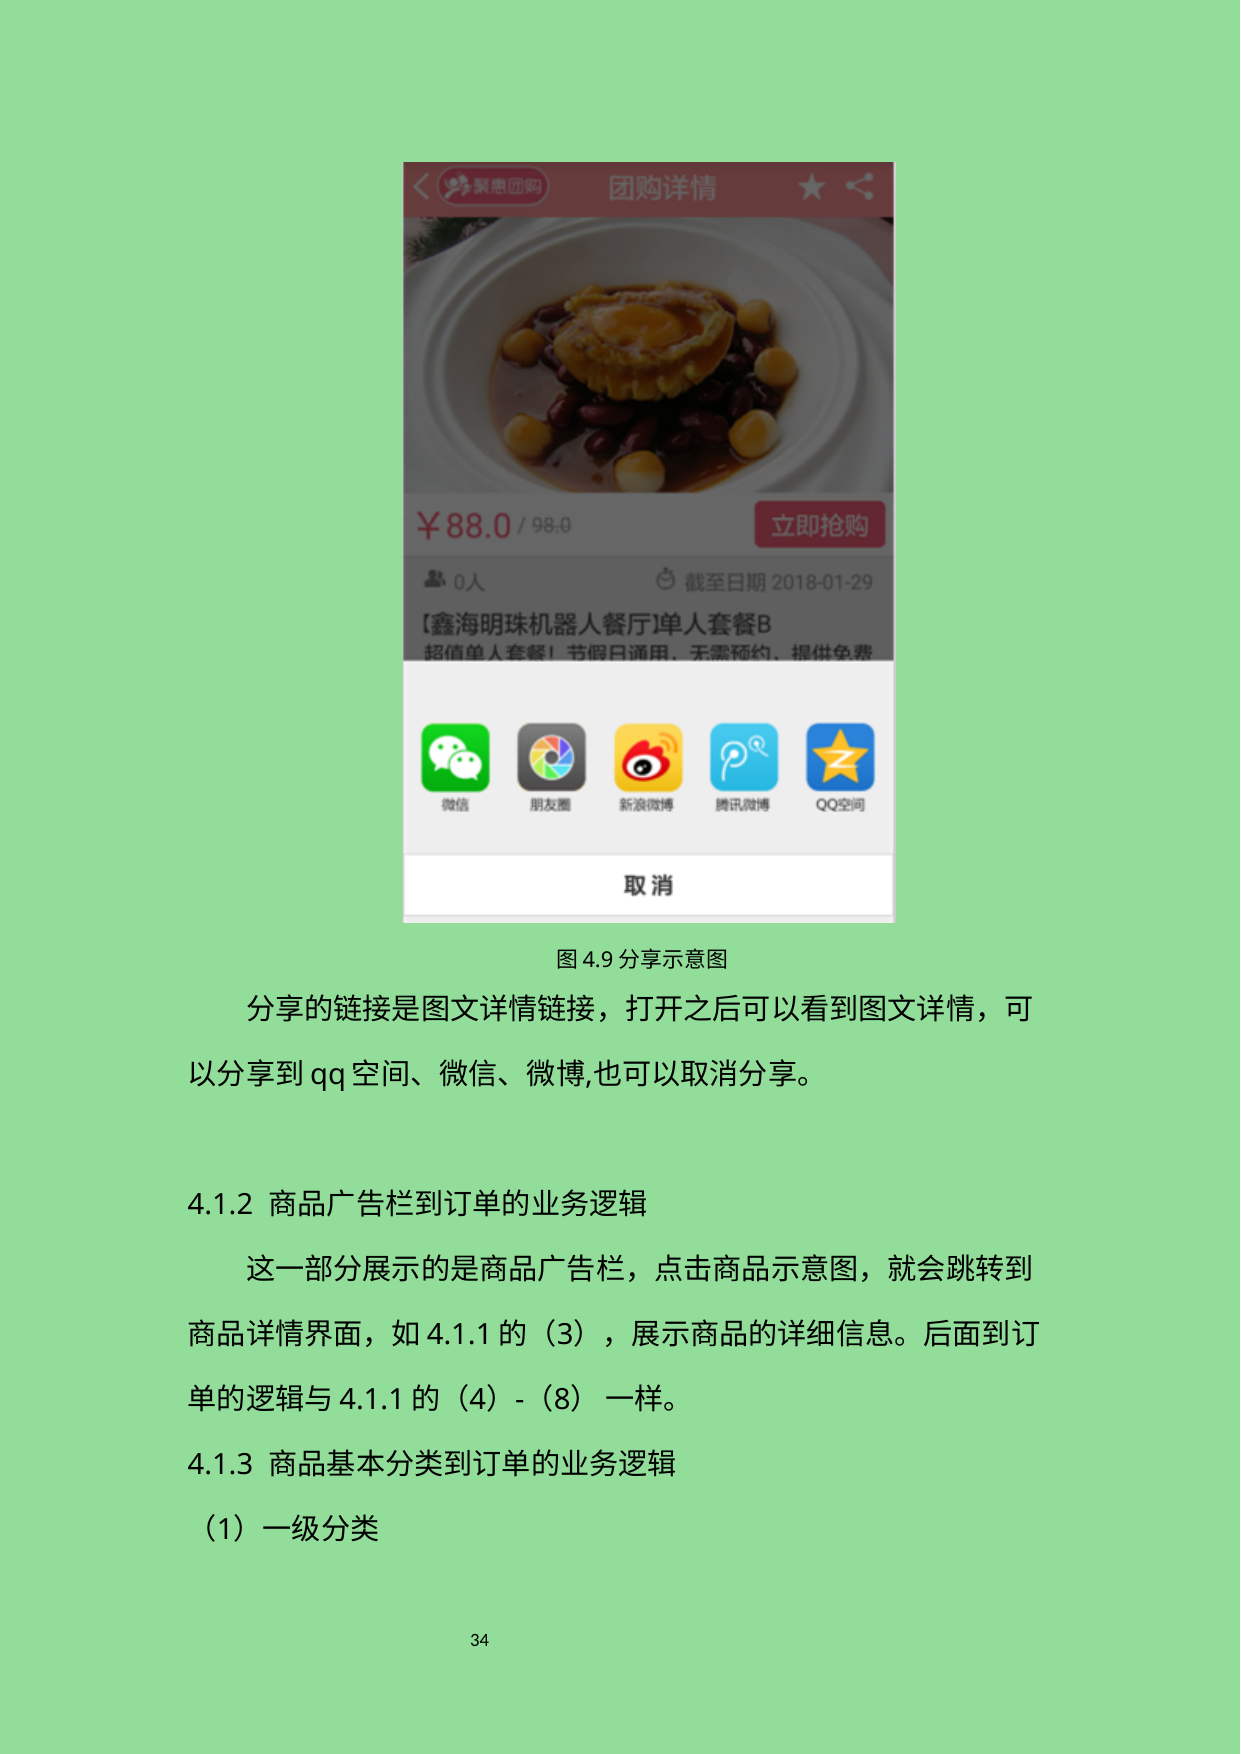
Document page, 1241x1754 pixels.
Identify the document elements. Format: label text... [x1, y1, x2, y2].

text 4.1.3 商品基本分类到订单的业务逻辑 [187, 1429, 1053, 1494]
text 分享的链接是图文详情链接，打开之后可以看到图文详情，可以分享到qq空间、微信、微博,也可以取消分享。 [187, 974, 1053, 1104]
text 这一部分展示的是商品广告栏，点击商品示意图，就会跳转到商品详情界面，如4.1.1的（3），展示商品的详细信息。后面到订单的逻辑与4.1.1的（4）-（8） 一样。 [187, 1234, 1053, 1429]
text 图4.9 分享示意图 [187, 942, 1053, 974]
picture [402, 162, 897, 923]
text （1）一级分类 [187, 1494, 1053, 1559]
text 4.1.2 商品广告栏到订单的业务逻辑 [187, 1169, 1053, 1234]
